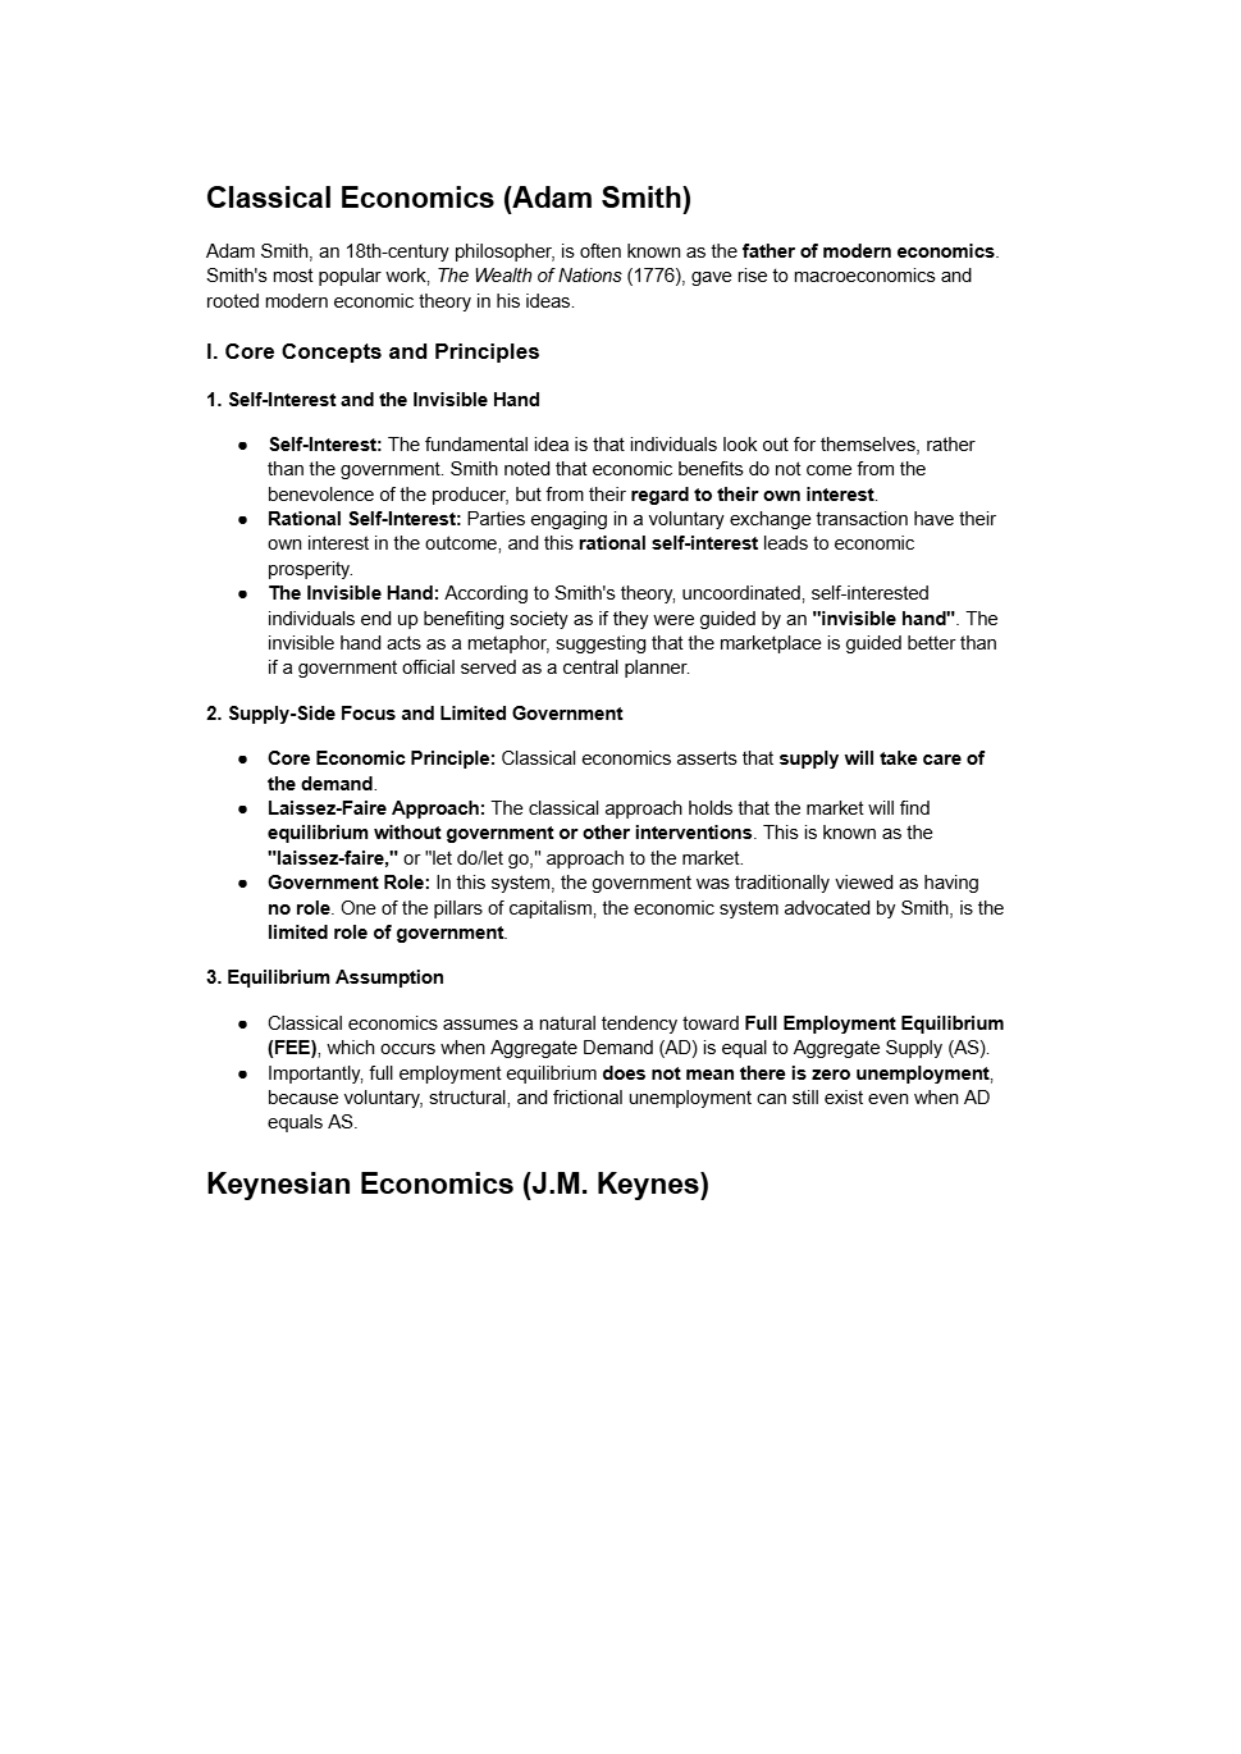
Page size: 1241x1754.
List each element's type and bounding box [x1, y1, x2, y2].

picture [150, 150, 1091, 1231]
